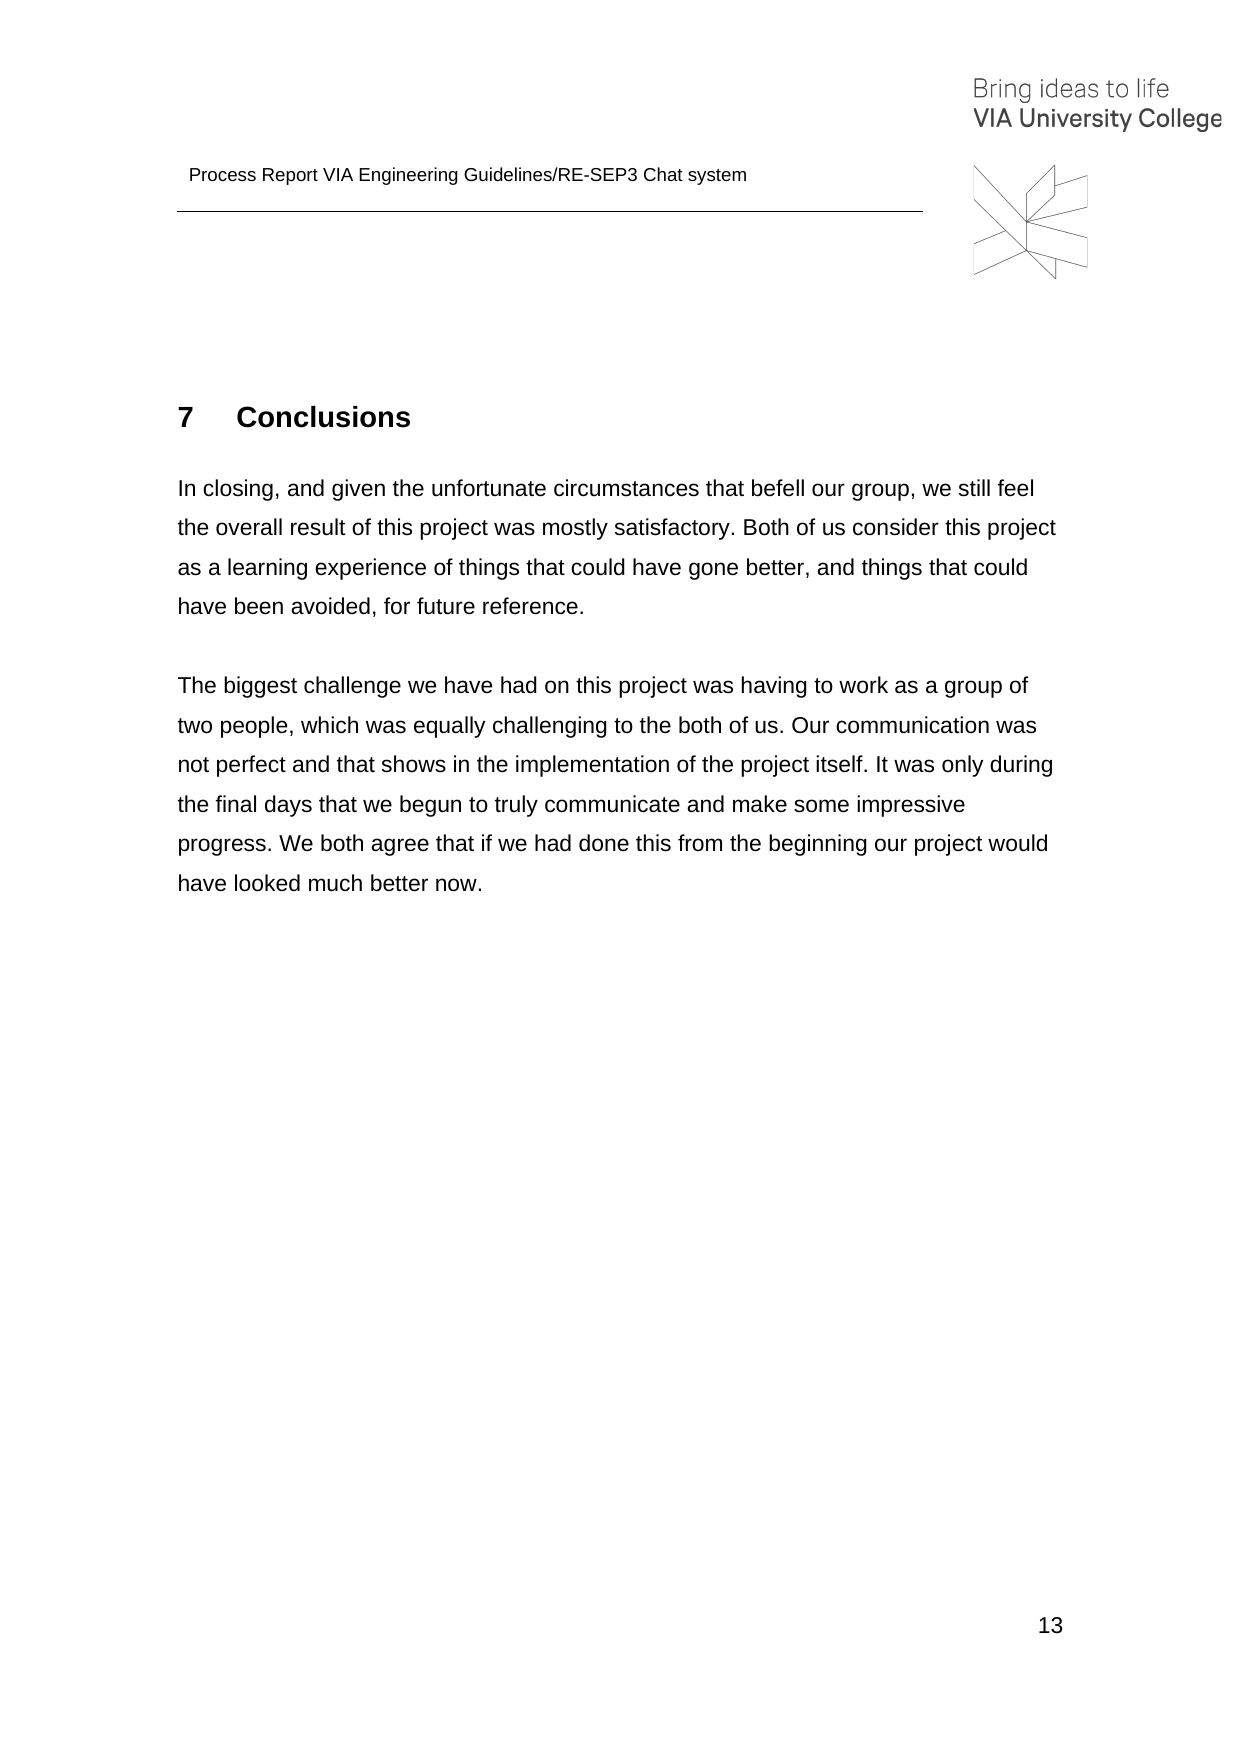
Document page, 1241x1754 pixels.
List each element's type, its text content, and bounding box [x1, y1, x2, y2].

text In closing, and given the unfortunate circumstances that befell our group, we still feel the overall result of this project was mostly satisfactory. Both of us consider this project as a learning experience of things that could have gone better, and things that could have been avoided, for future reference. [177, 475, 1063, 620]
picture [973, 164, 1088, 279]
text The biggest challenge we have had on this project was having to work as a group of two people, which was equally challenging to the both of us. Our communication was not perfect and that shows in the implementation of the project itself. It was only during the final days that we begun to truly communicate and make some impressive progress. We both agree that if we had done this from the beginning our project would have looked much better now. [177, 672, 1063, 896]
subtitle Conclusions [177, 399, 1063, 433]
picture [972, 76, 1222, 132]
